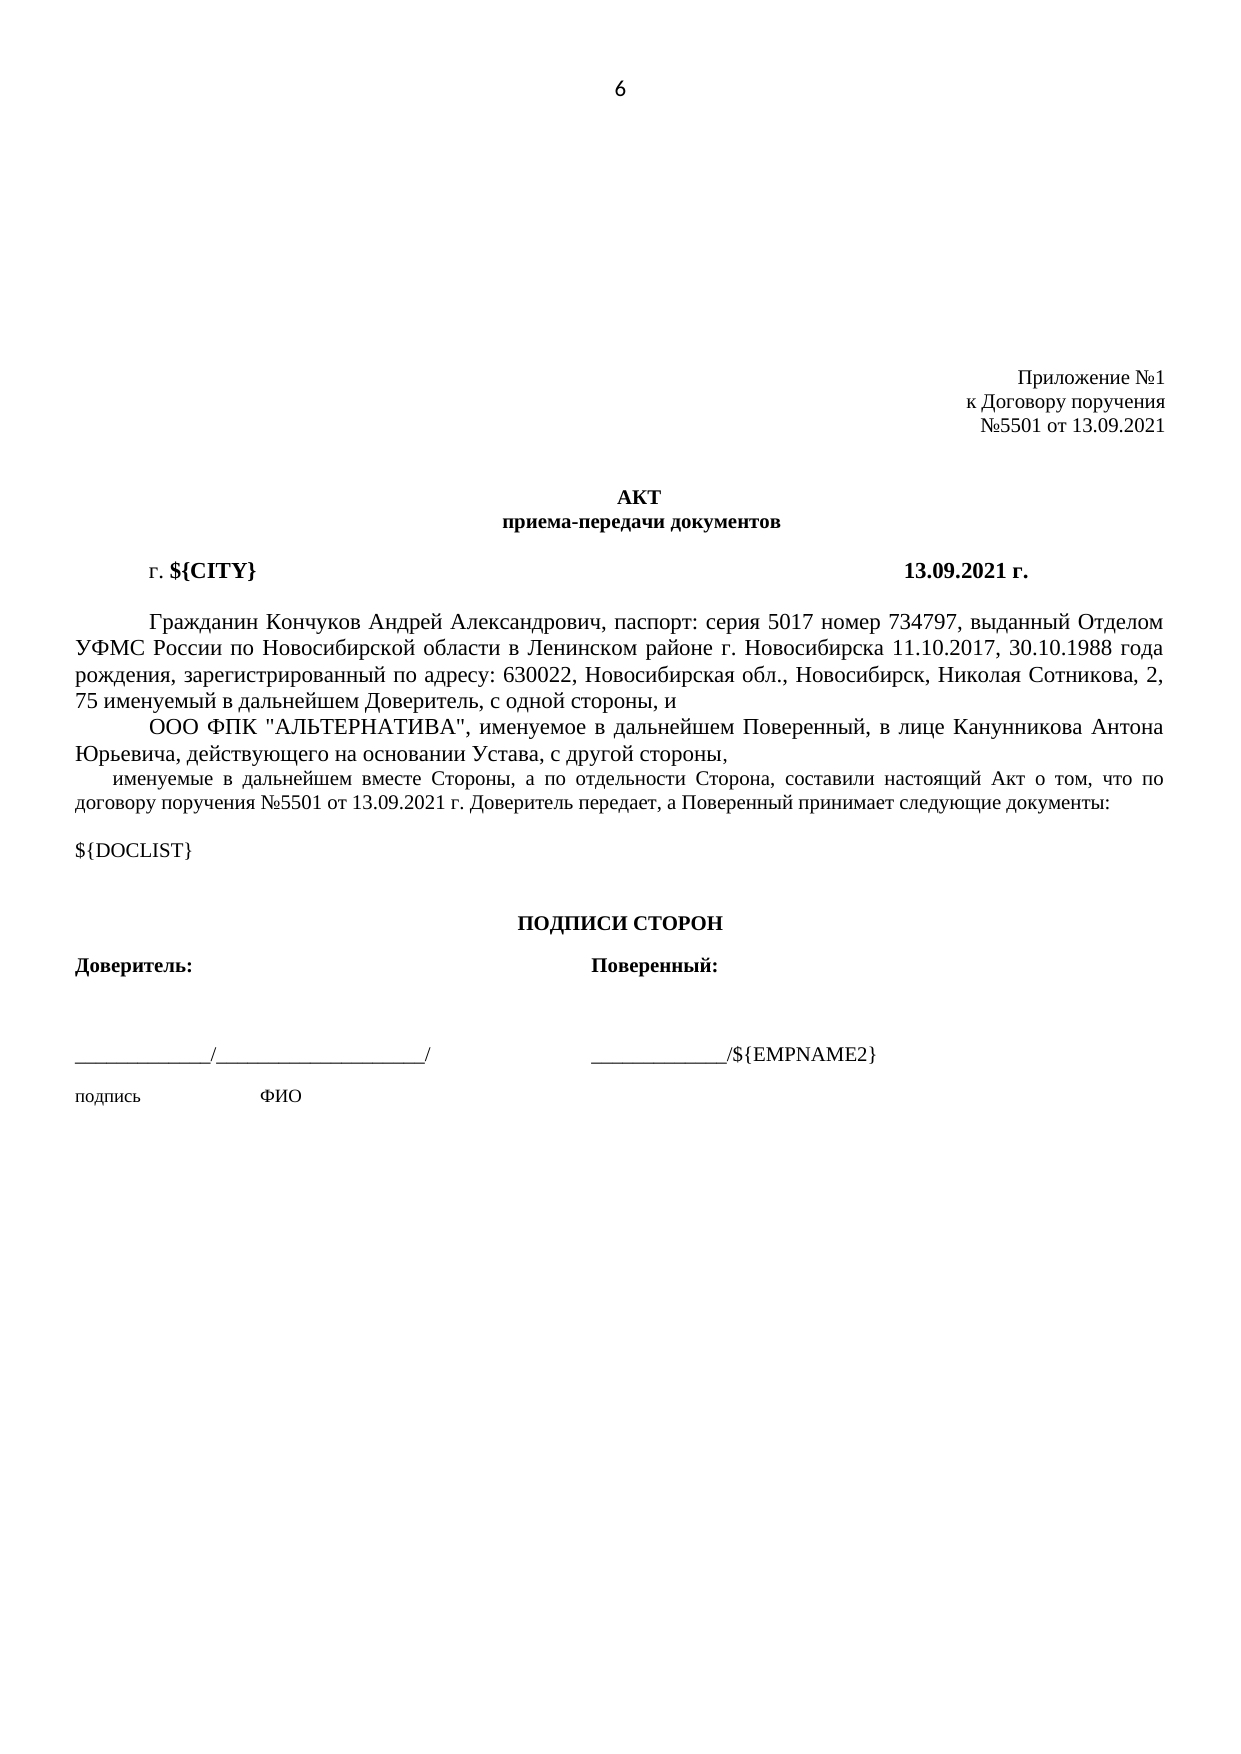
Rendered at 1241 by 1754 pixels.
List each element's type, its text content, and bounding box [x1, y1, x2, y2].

text ПОДПИСИ СТОРОН [75, 910, 1165, 934]
text _____________/____________________/ _____________/${EMPNAME2} [75, 1042, 1165, 1066]
text Приложение №1 [75, 365, 1165, 389]
text Гражданин Кончуков Андрей Александрович, паспорт: серия 5017 номер 734797, выданный Отделом УФМС России по Новосибирской области в Ленинском районе г. Новосибирска 11.10.2017, 30.10.1988 года рождения, зарегистрированный по адресу: 630022, Новосибирская обл., Новосибирск, Николая Сотникова, 2, 75 именуемый в дальнейшем Доверитель, с одной стороны, и [75, 608, 1165, 713]
text ${DOCLIST} [75, 838, 1165, 862]
text Доверитель: Поверенный: [75, 953, 503, 977]
text приема-передачи документов [75, 509, 1165, 533]
text №5501 от 13.09.2021 [666, 413, 1165, 437]
text к Договору поручения [666, 389, 1165, 413]
text г. ${CITY} 13.09.2021 г. [75, 557, 1165, 584]
text АКТ [75, 485, 1165, 509]
text подпись ФИО [75, 1085, 1165, 1106]
text ООО ФПК "АЛЬТЕРНАТИВА", именуемое в дальнейшем Поверенный, в лице Канунникова Антона Юрьевича, действующего на основании Устава, с другой стороны, [75, 713, 1165, 766]
text Доверитель: Поверенный: [547, 953, 1165, 977]
text именуемые в дальнейшем вместе Стороны, а по отдельности Сторона, составили настоящий Акт о том, что по договору поручения №5501 от 13.09.2021 г. Доверитель передает, а Поверенный принимает следующие документы: [75, 766, 1165, 814]
